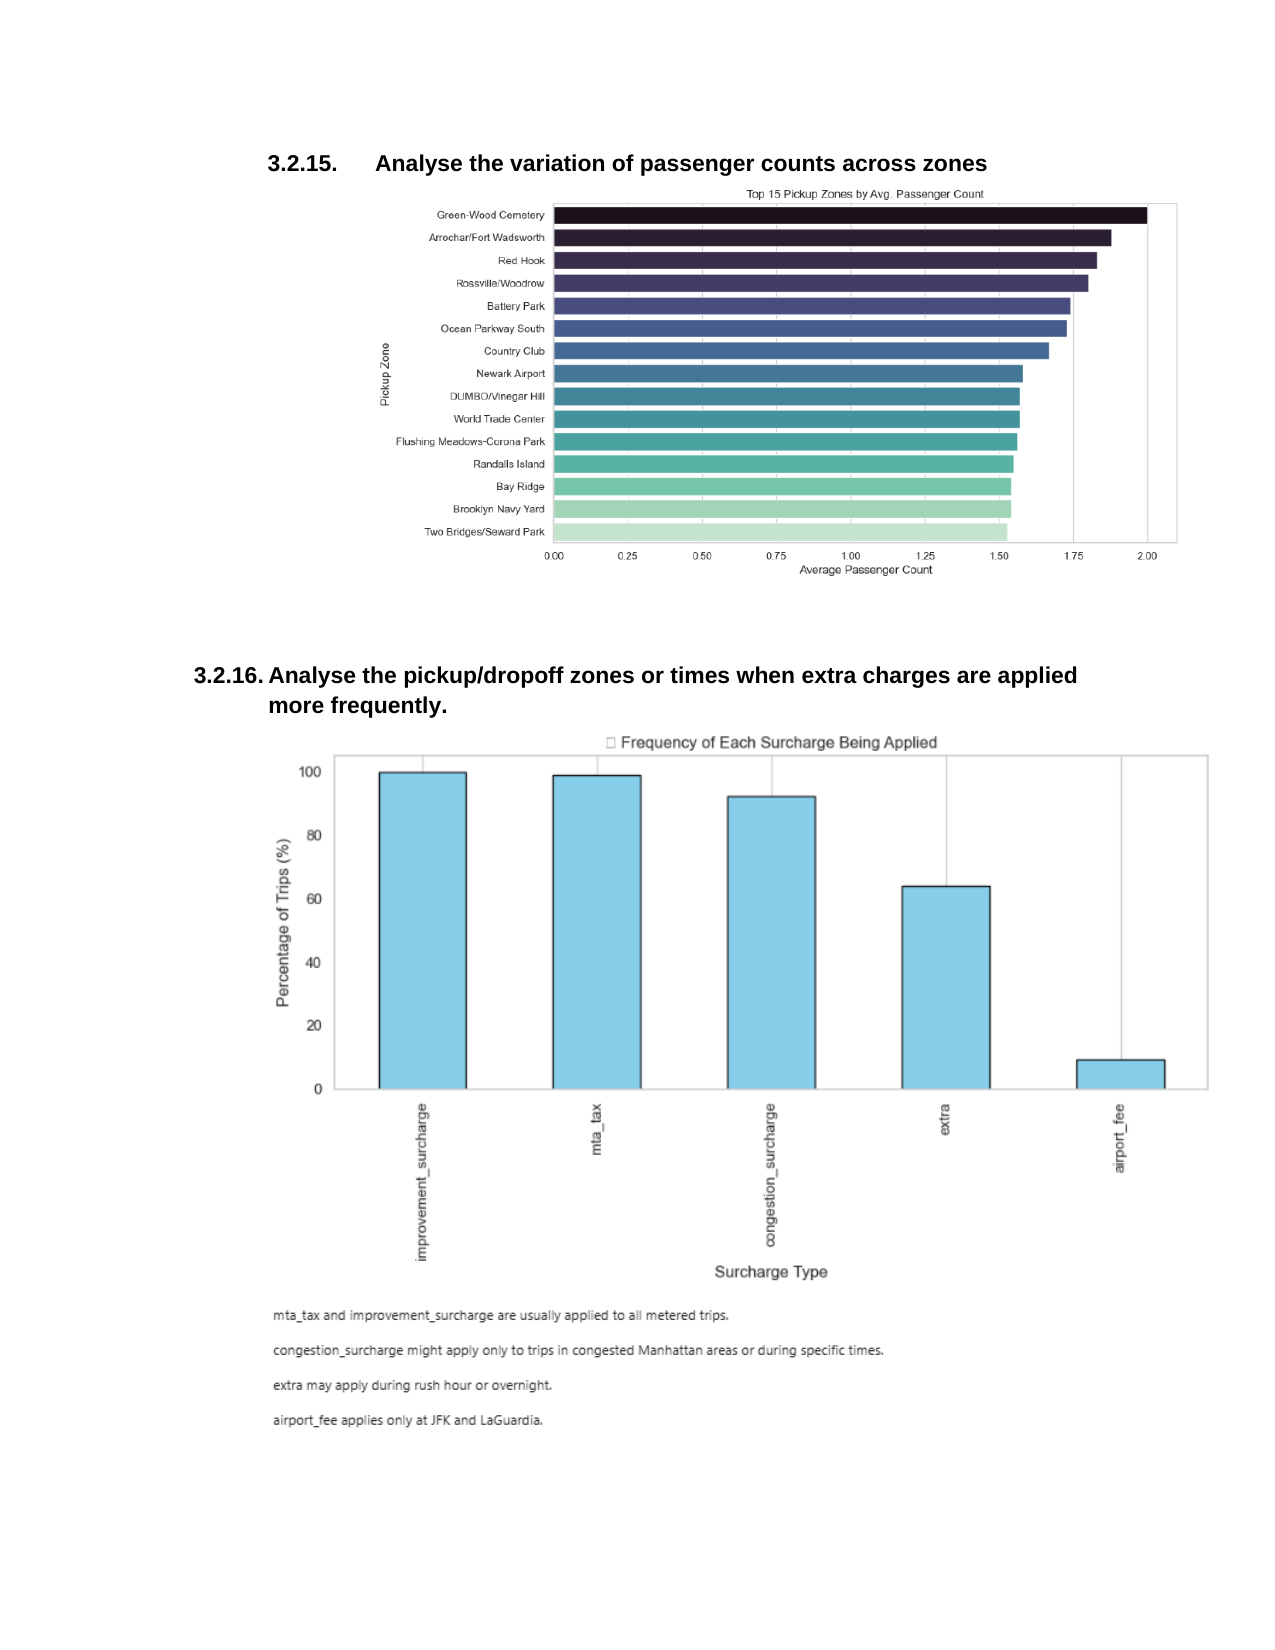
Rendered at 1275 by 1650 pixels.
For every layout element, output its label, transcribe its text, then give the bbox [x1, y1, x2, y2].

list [264, 662, 1125, 1467]
picture [268, 722, 1244, 1437]
picture [375, 180, 1200, 577]
